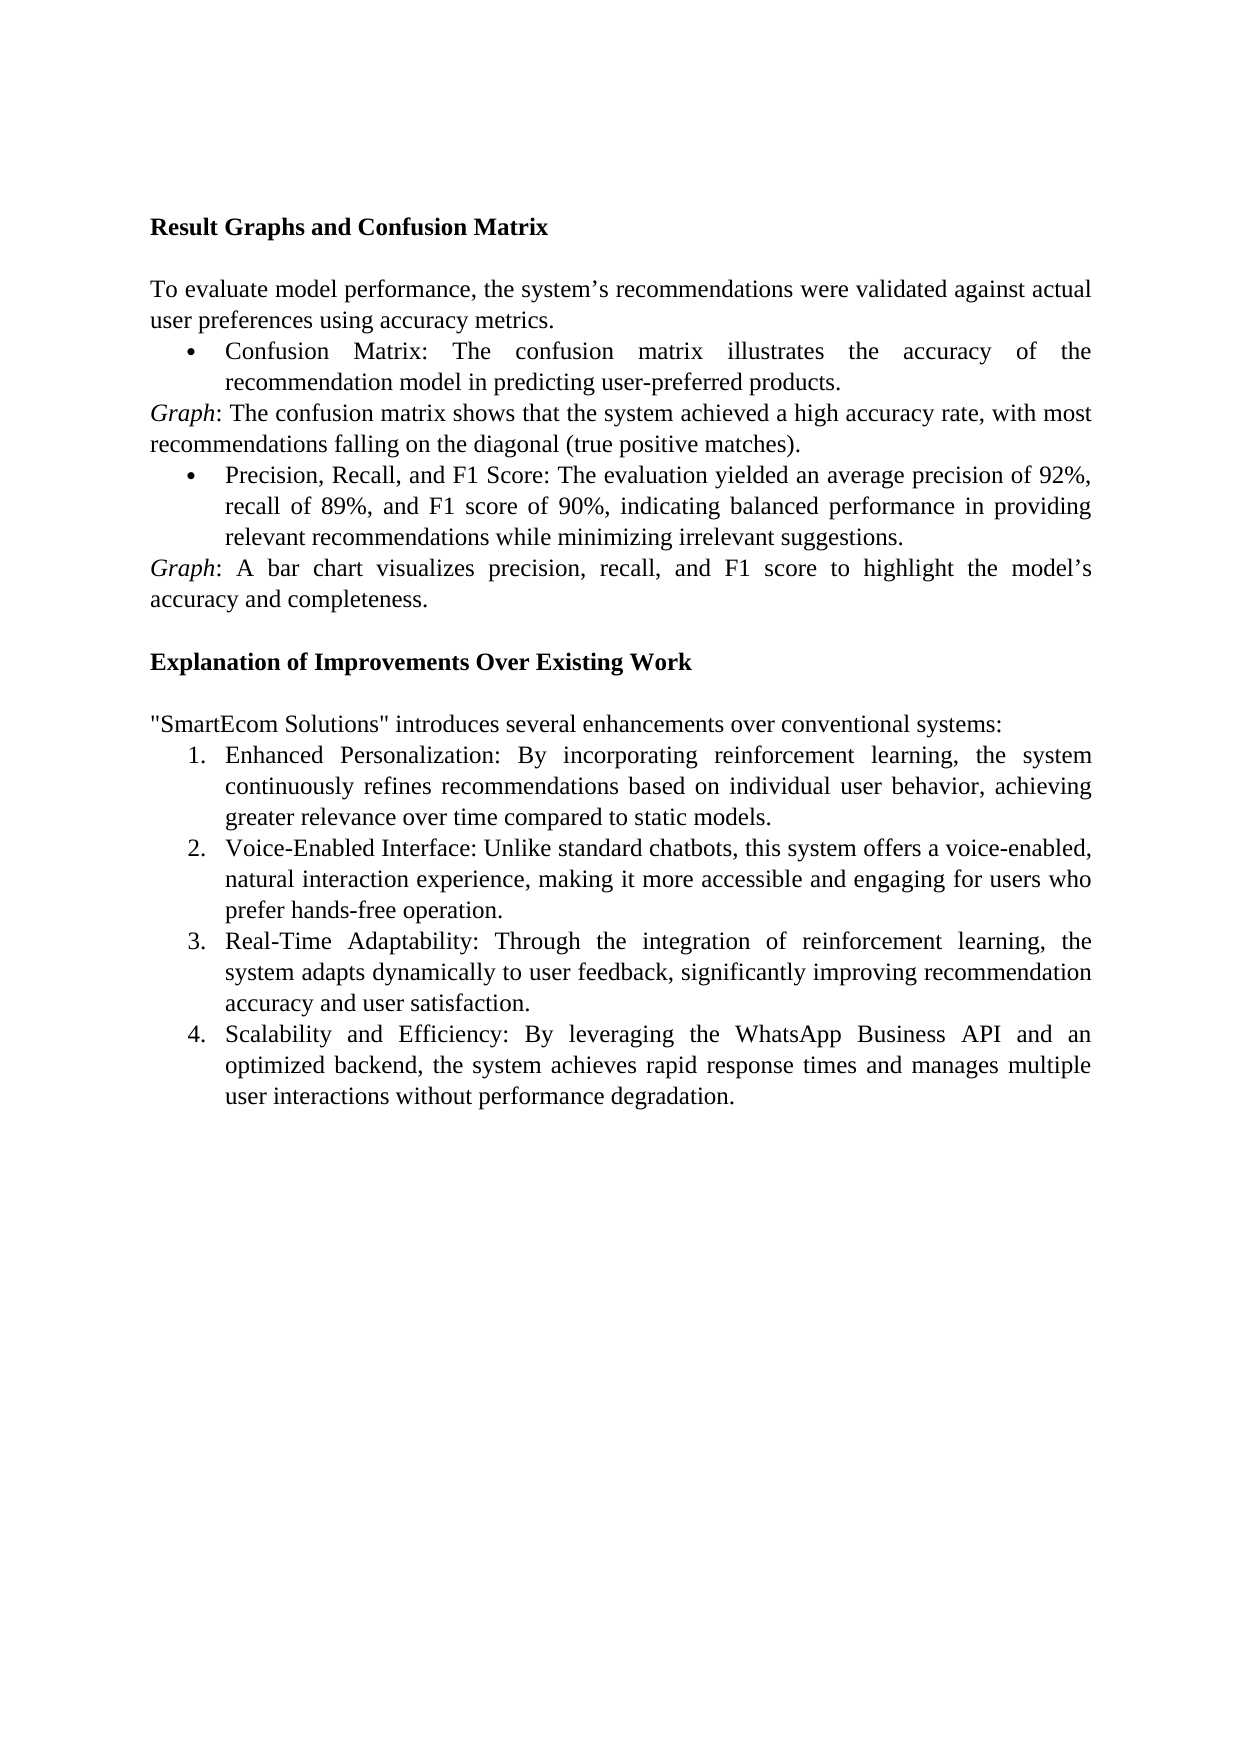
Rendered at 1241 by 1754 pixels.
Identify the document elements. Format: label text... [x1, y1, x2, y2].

list Confusion Matrix: The confusion matrix illustrates the accuracy of the recommendation model in predicting user-preferred products. [187, 336, 1093, 396]
list Real-Time Adaptability: Through the integration of reinforcement learning, the system adapts dynamically to user feedback, significantly improving recommendation accuracy and user satisfaction. [187, 926, 1093, 1017]
list Enhanced Personalization: By incorporating reinforcement learning, the system continuously refines recommendations based on individual user behavior, achieving greater relevance over time compared to static models. [187, 740, 1093, 831]
list Voice-Enabled Interface: Unlike standard chatbots, this system offers a voice-enabled, natural interaction experience, making it more accessible and engaging for users who prefer hands-free operation. [187, 833, 1093, 924]
list Scalability and Efficiency: By leveraging the WhatsApp Business API and an optimized backend, the system achieves rapid response times and manages multiple user interactions without performance degradation. [187, 1019, 1093, 1110]
text Graph: A bar chart visualizes precision, recall, and F1 score to highlight the model’s accuracy and completeness. [150, 553, 1093, 613]
text Graph: The confusion matrix shows that the system achieved a high accuracy rate, with most recommendations falling on the diagonal (true positive matches). [150, 398, 1093, 458]
list Precision, Recall, and F1 Score: The evaluation yielded an average precision of 92%, recall of 89%, and F1 score of 90%, indicating balanced performance in providing relevant recommendations while minimizing irrelevant suggestions. [187, 460, 1093, 551]
text Result Graphs and Confusion Matrix [150, 212, 1093, 241]
text Explanation of Improvements Over Existing Work [150, 647, 1093, 675]
text To evaluate model performance, the system’s recommendations were validated against actual user preferences using accuracy metrics. [150, 274, 1093, 334]
text "SmartEcom Solutions" introduces several enhancements over conventional systems: [150, 709, 1093, 737]
